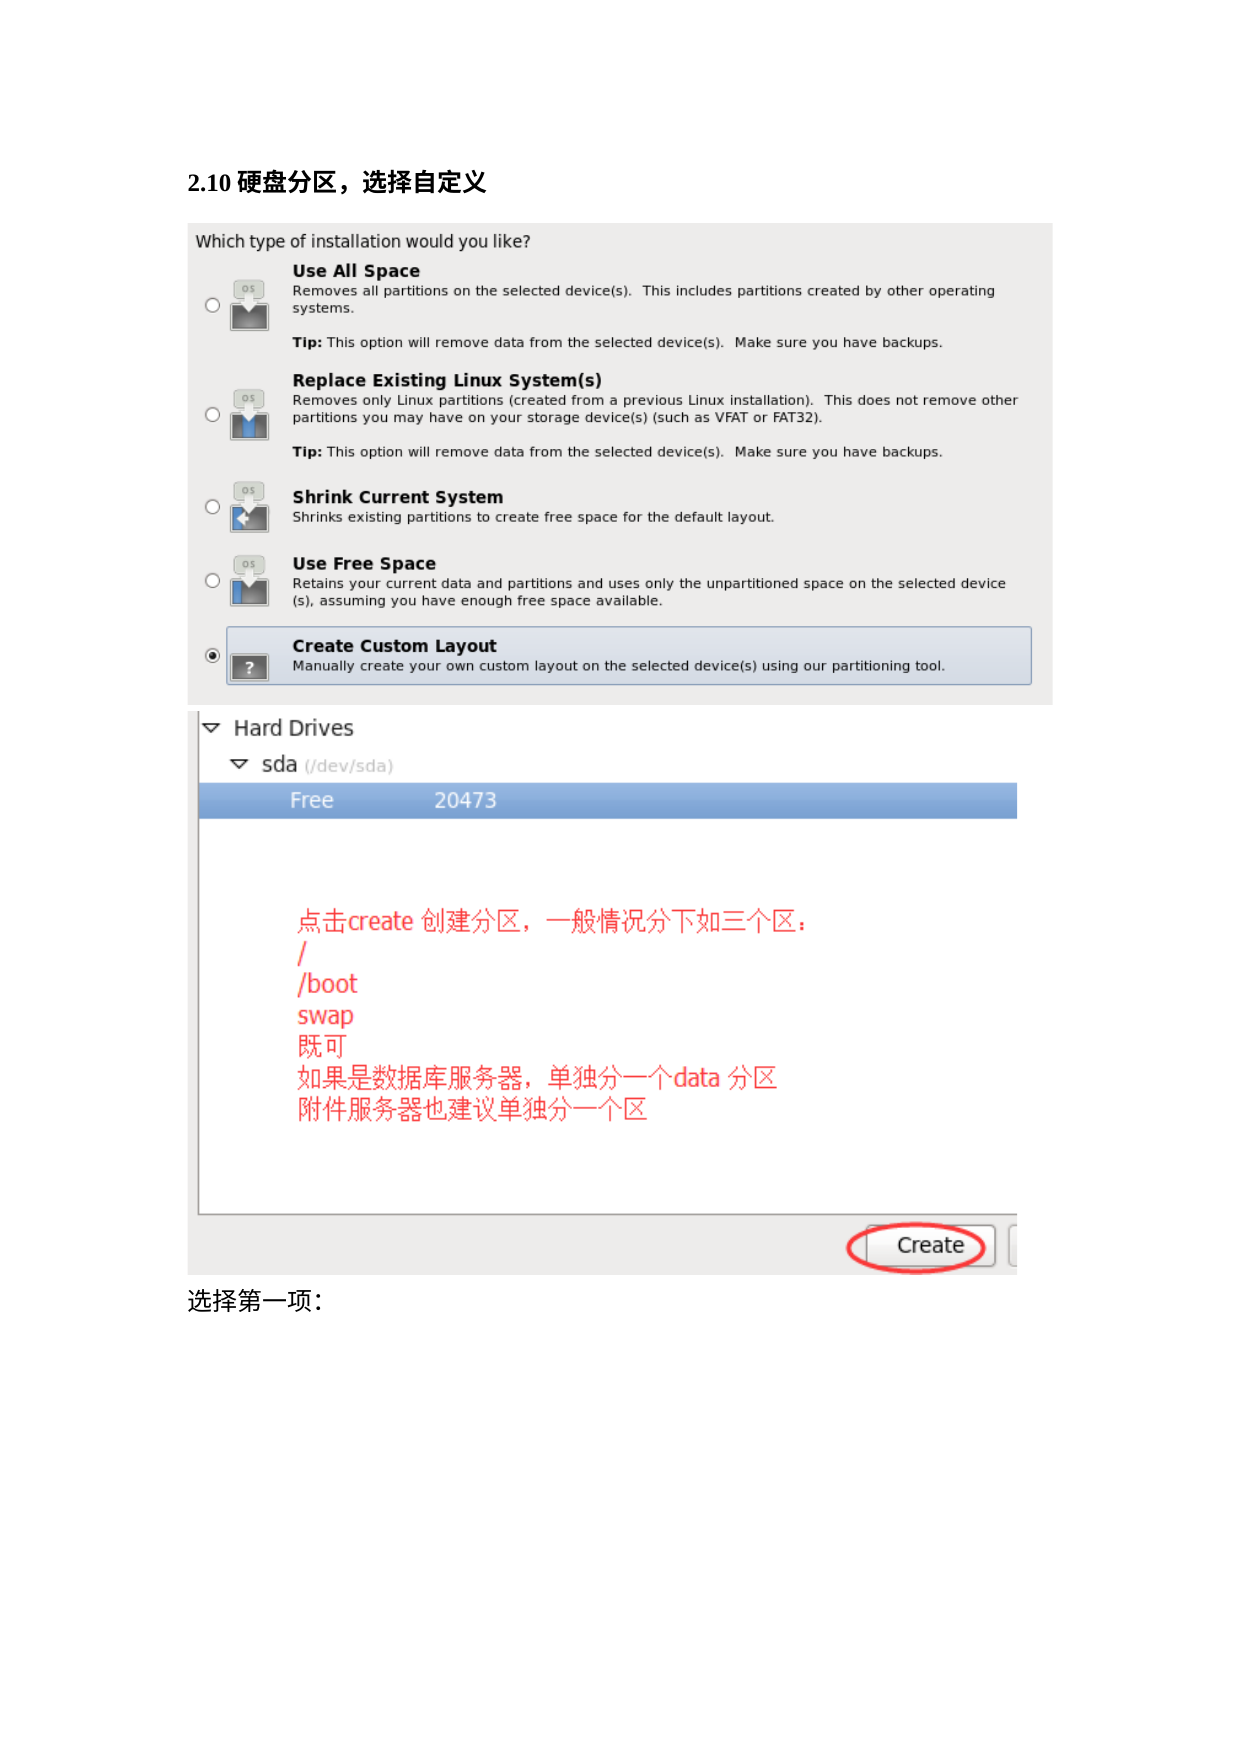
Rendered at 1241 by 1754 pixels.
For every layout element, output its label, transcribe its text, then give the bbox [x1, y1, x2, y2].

picture [187, 711, 1018, 1275]
picture [187, 223, 1053, 705]
subtitle 2.10 硬盘分区，选择自定义 [187, 162, 1053, 198]
text 选择第一项： [187, 1281, 1053, 1318]
